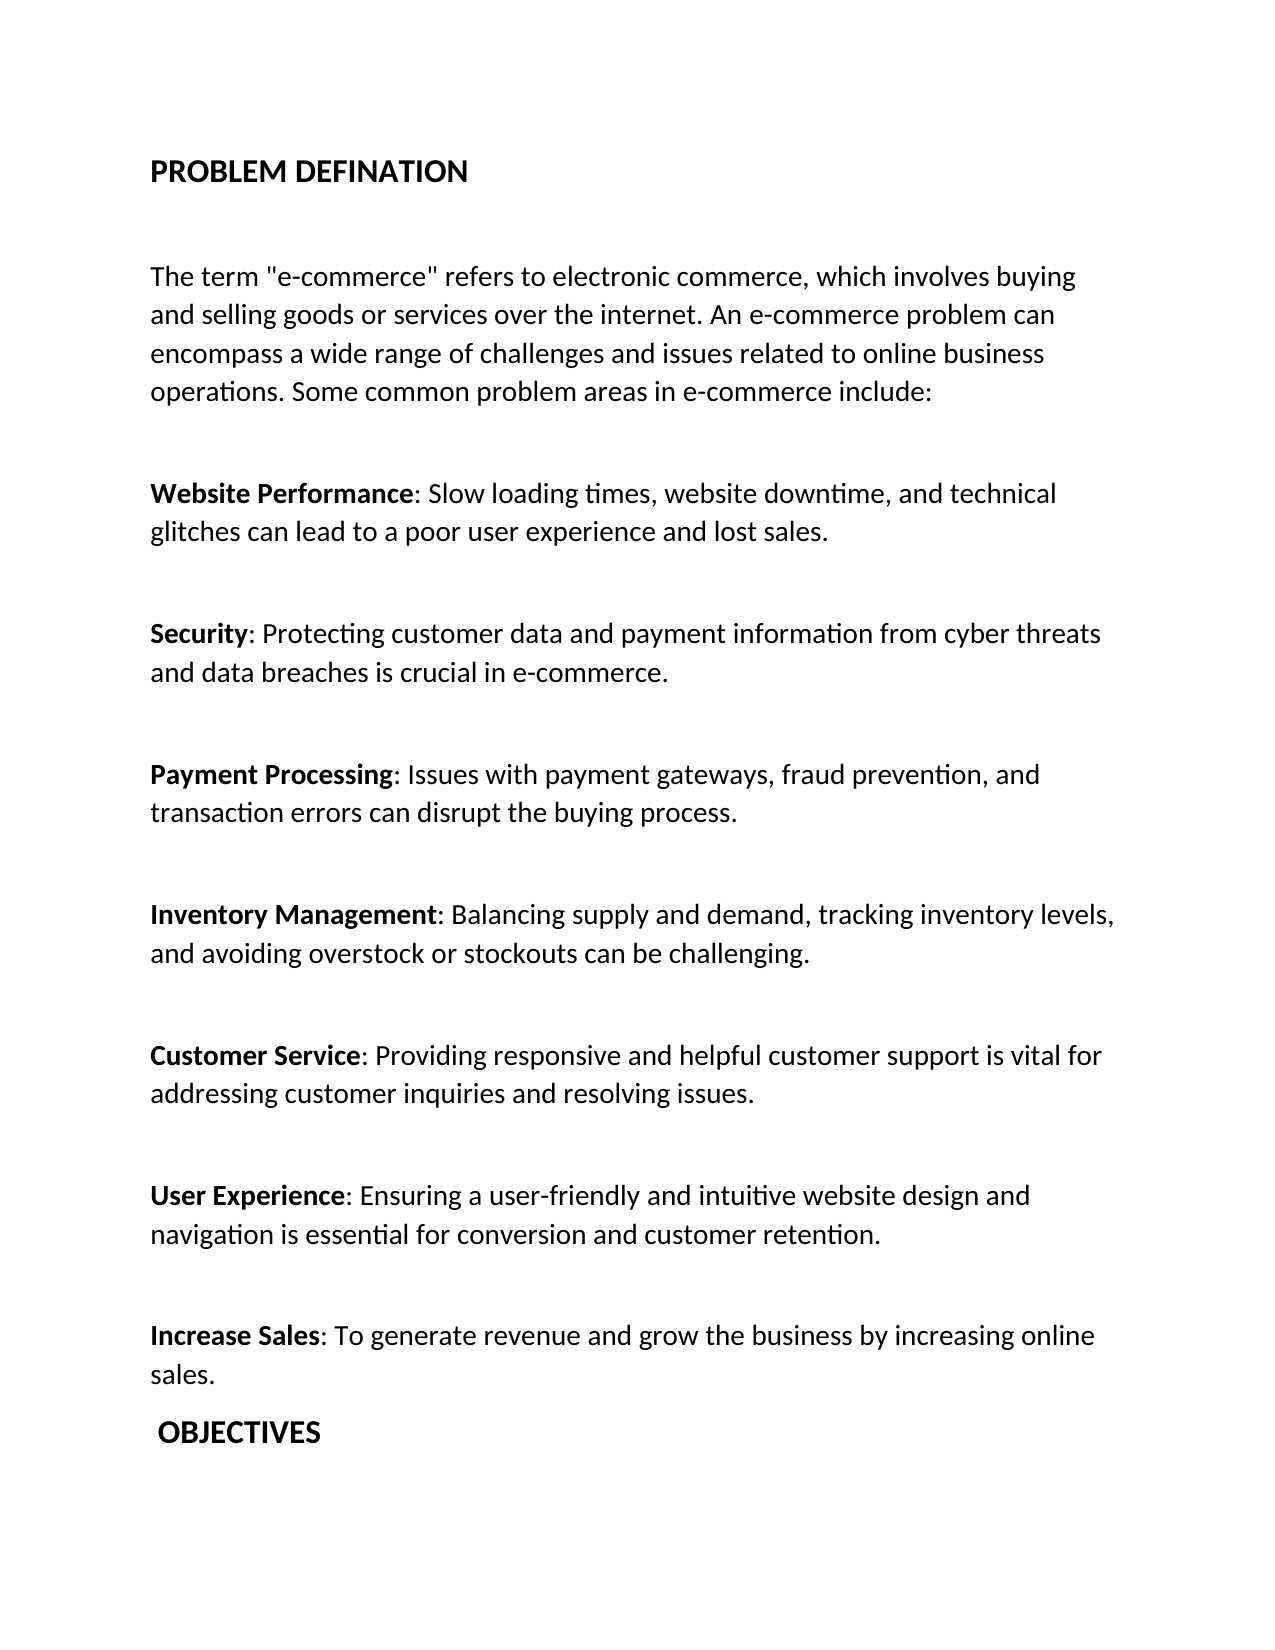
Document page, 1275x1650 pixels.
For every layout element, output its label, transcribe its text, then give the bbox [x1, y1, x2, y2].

text Inventory Management: Balancing supply and demand, tracking inventory levels, and avoiding overstock or stockouts can be challenging. [150, 893, 1130, 971]
text Website Performance: Slow loading times, website downtime, and technical glitches can lead to a poor user experience and lost sales. [150, 472, 1084, 549]
text Customer Service: Providing responsive and helpful customer support is vital for addressing customer inquiries and resolving issues. [150, 1034, 1129, 1111]
text OBJECTIVES [150, 1411, 1130, 1452]
text PROBLEM DEFINATION [150, 150, 1130, 191]
text Payment Processing: Issues with payment gateways, fraud prevention, and transaction errors can disrupt the buying process. [150, 753, 1068, 830]
text Security: Protecting customer data and payment information from cyber threats and data breaches is crucial in e-commerce. [150, 613, 1129, 690]
text The term "e-commerce" refers to electronic commerce, which involves buying and selling goods or services over the internet. An e-commerce problem can encompass a wide range of challenges and issues related to online business operations. Some common problem areas in e-commerce include: [150, 255, 1102, 409]
text User Experience: Ensuring a user-friendly and intuitive website design and navigation is essential for conversion and customer retention. [150, 1174, 1058, 1251]
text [150, 1314, 1122, 1391]
